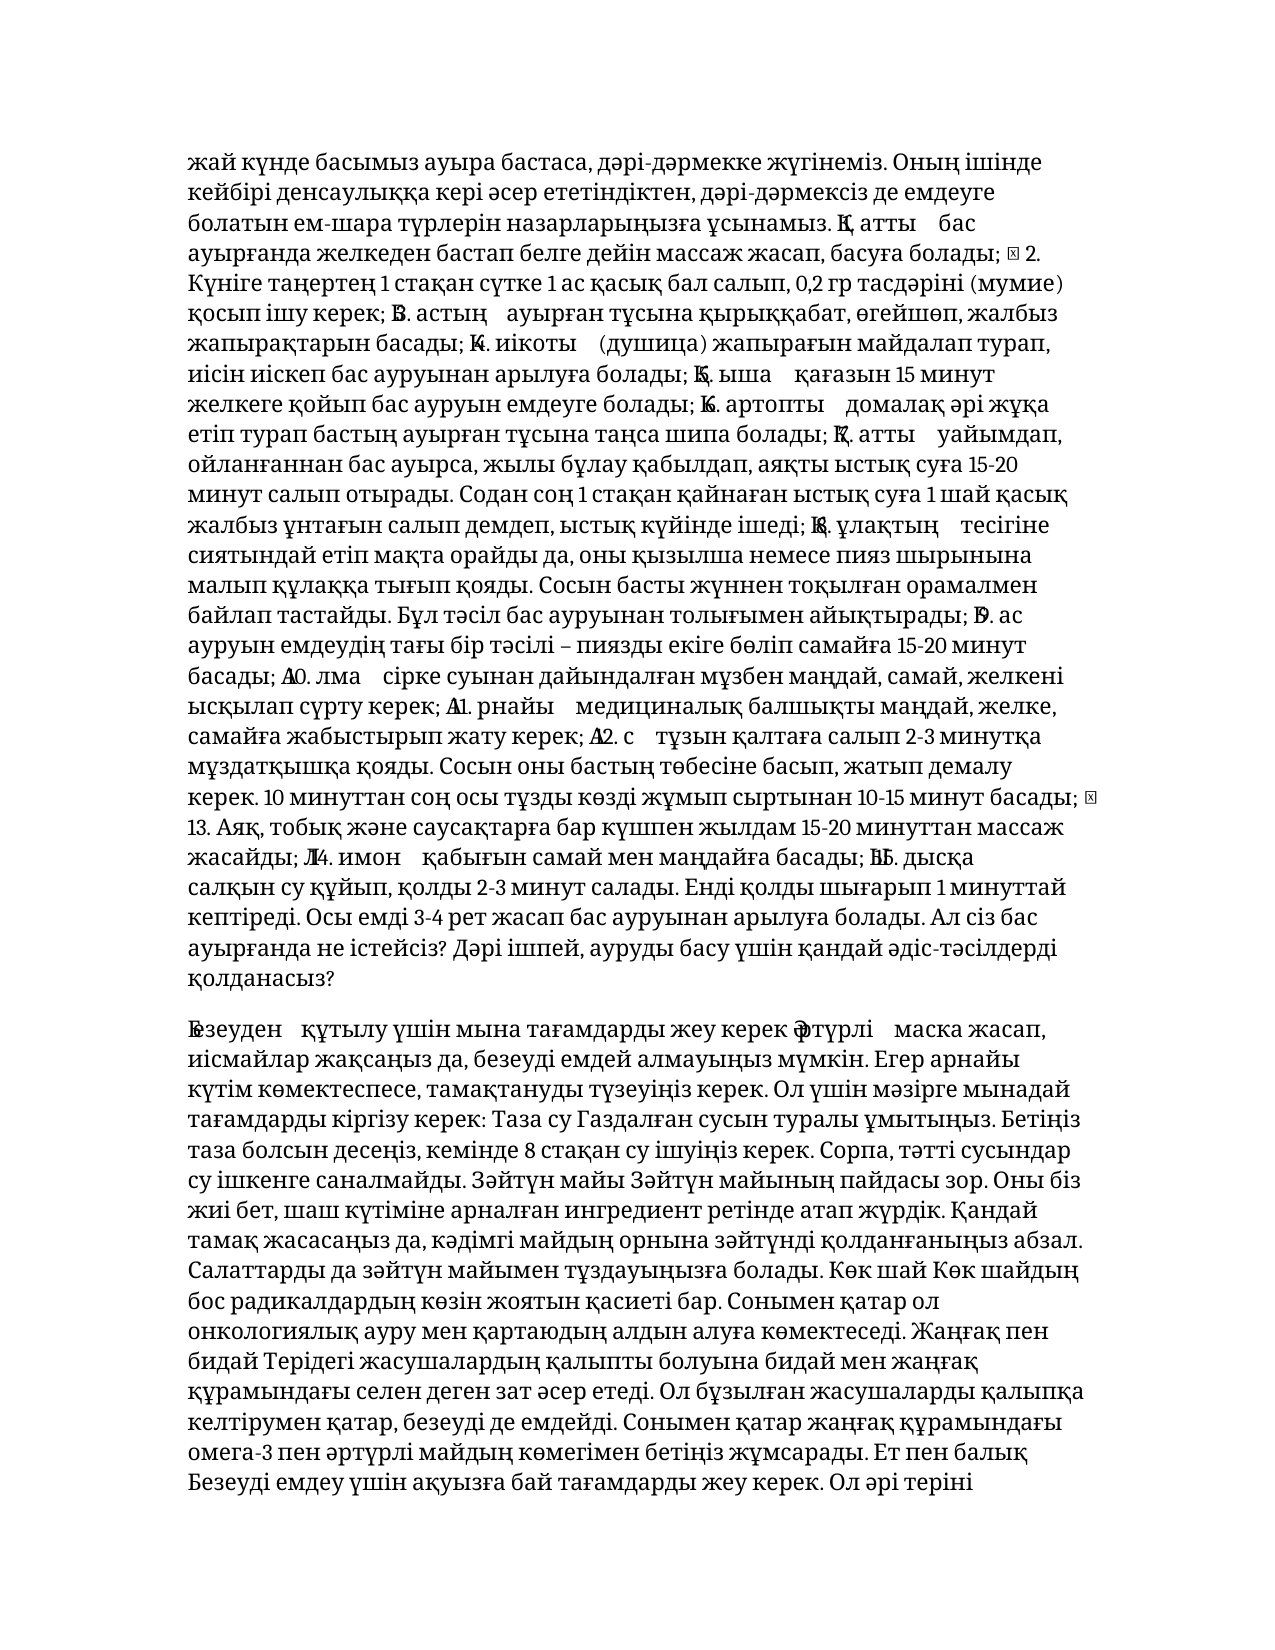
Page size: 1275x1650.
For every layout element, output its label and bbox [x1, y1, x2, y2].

text [187, 150, 1087, 992]
text [187, 1017, 1087, 1496]
